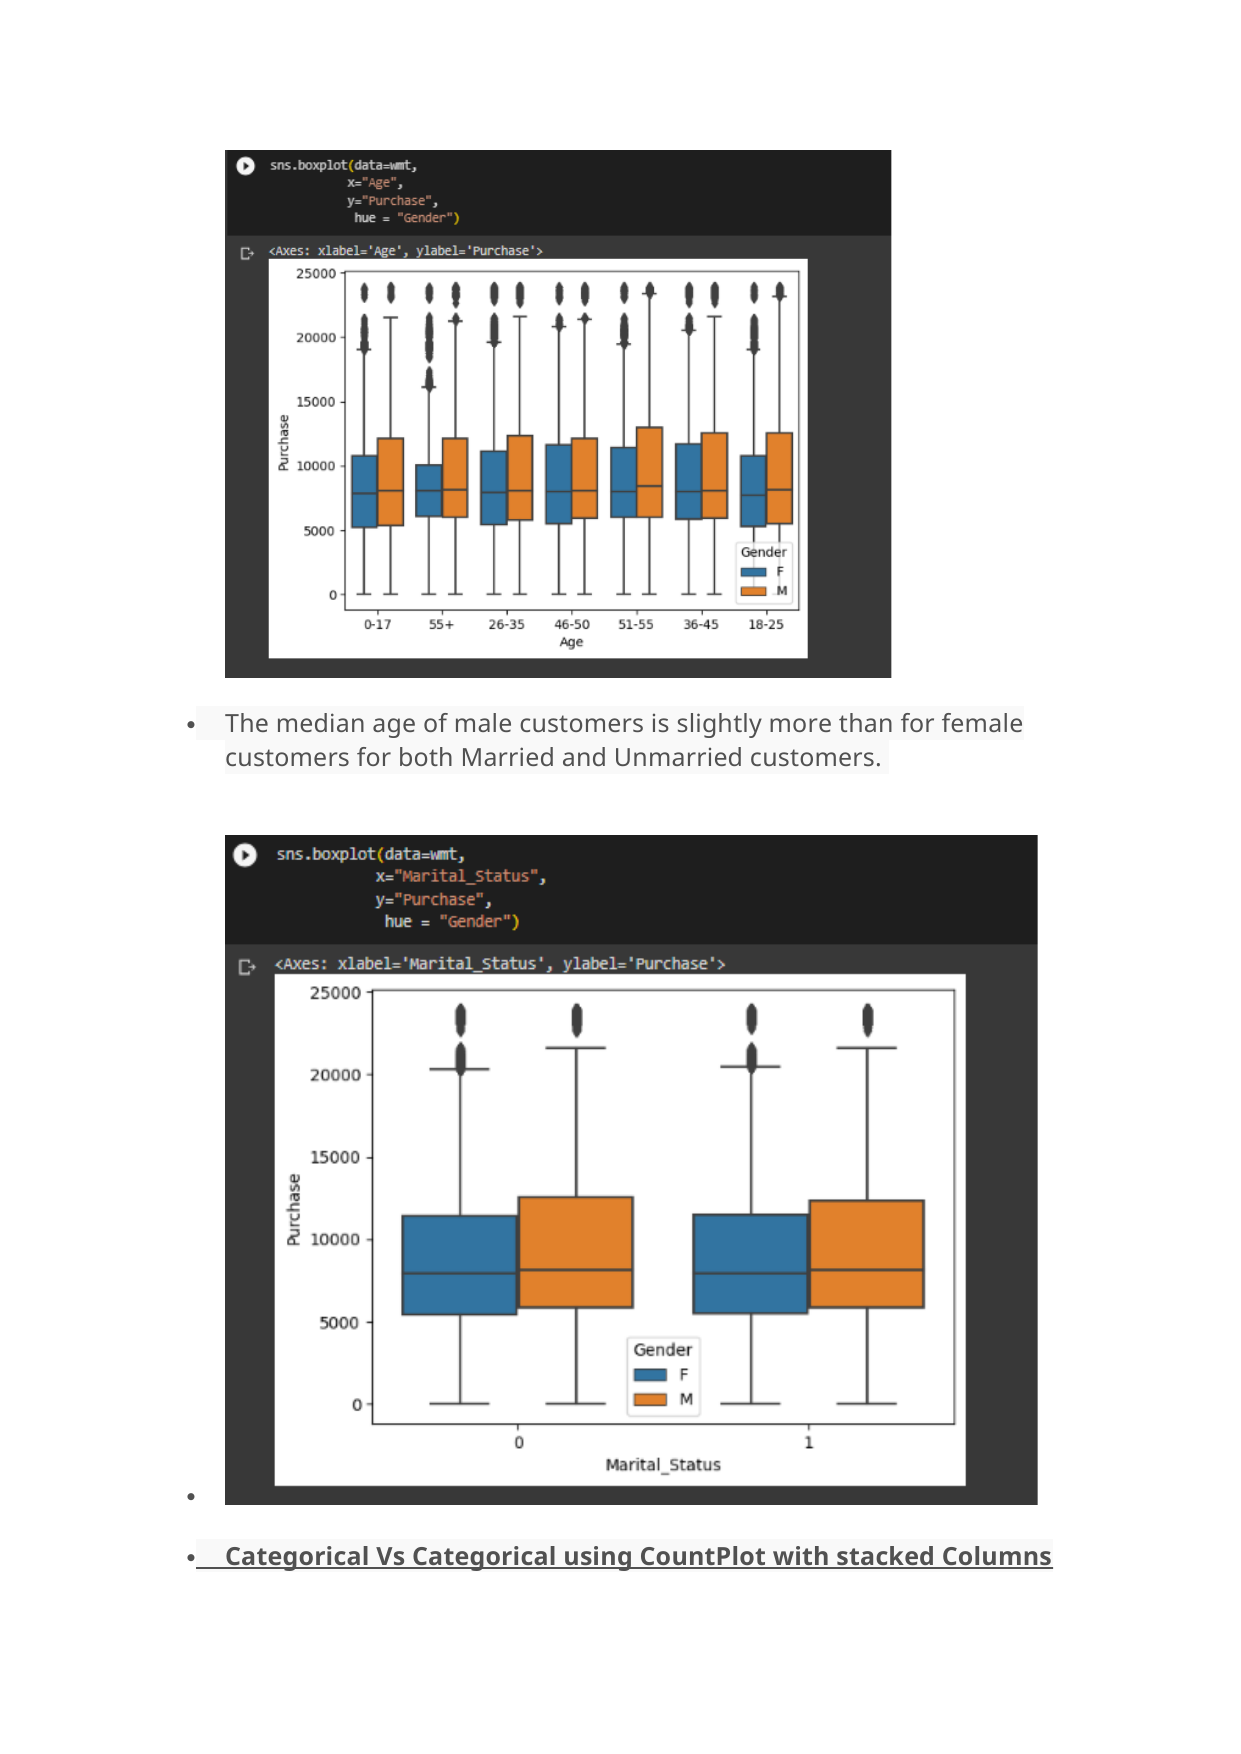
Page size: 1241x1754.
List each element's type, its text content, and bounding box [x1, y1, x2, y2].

list The median age of male customers is slightly more than for female customers for both Married and Unmarried customers. [187, 706, 1090, 836]
list Categorical Vs Categorical using CountPlot with stacked Columns [187, 1538, 1090, 1601]
picture [225, 835, 1038, 1505]
picture [225, 150, 892, 678]
